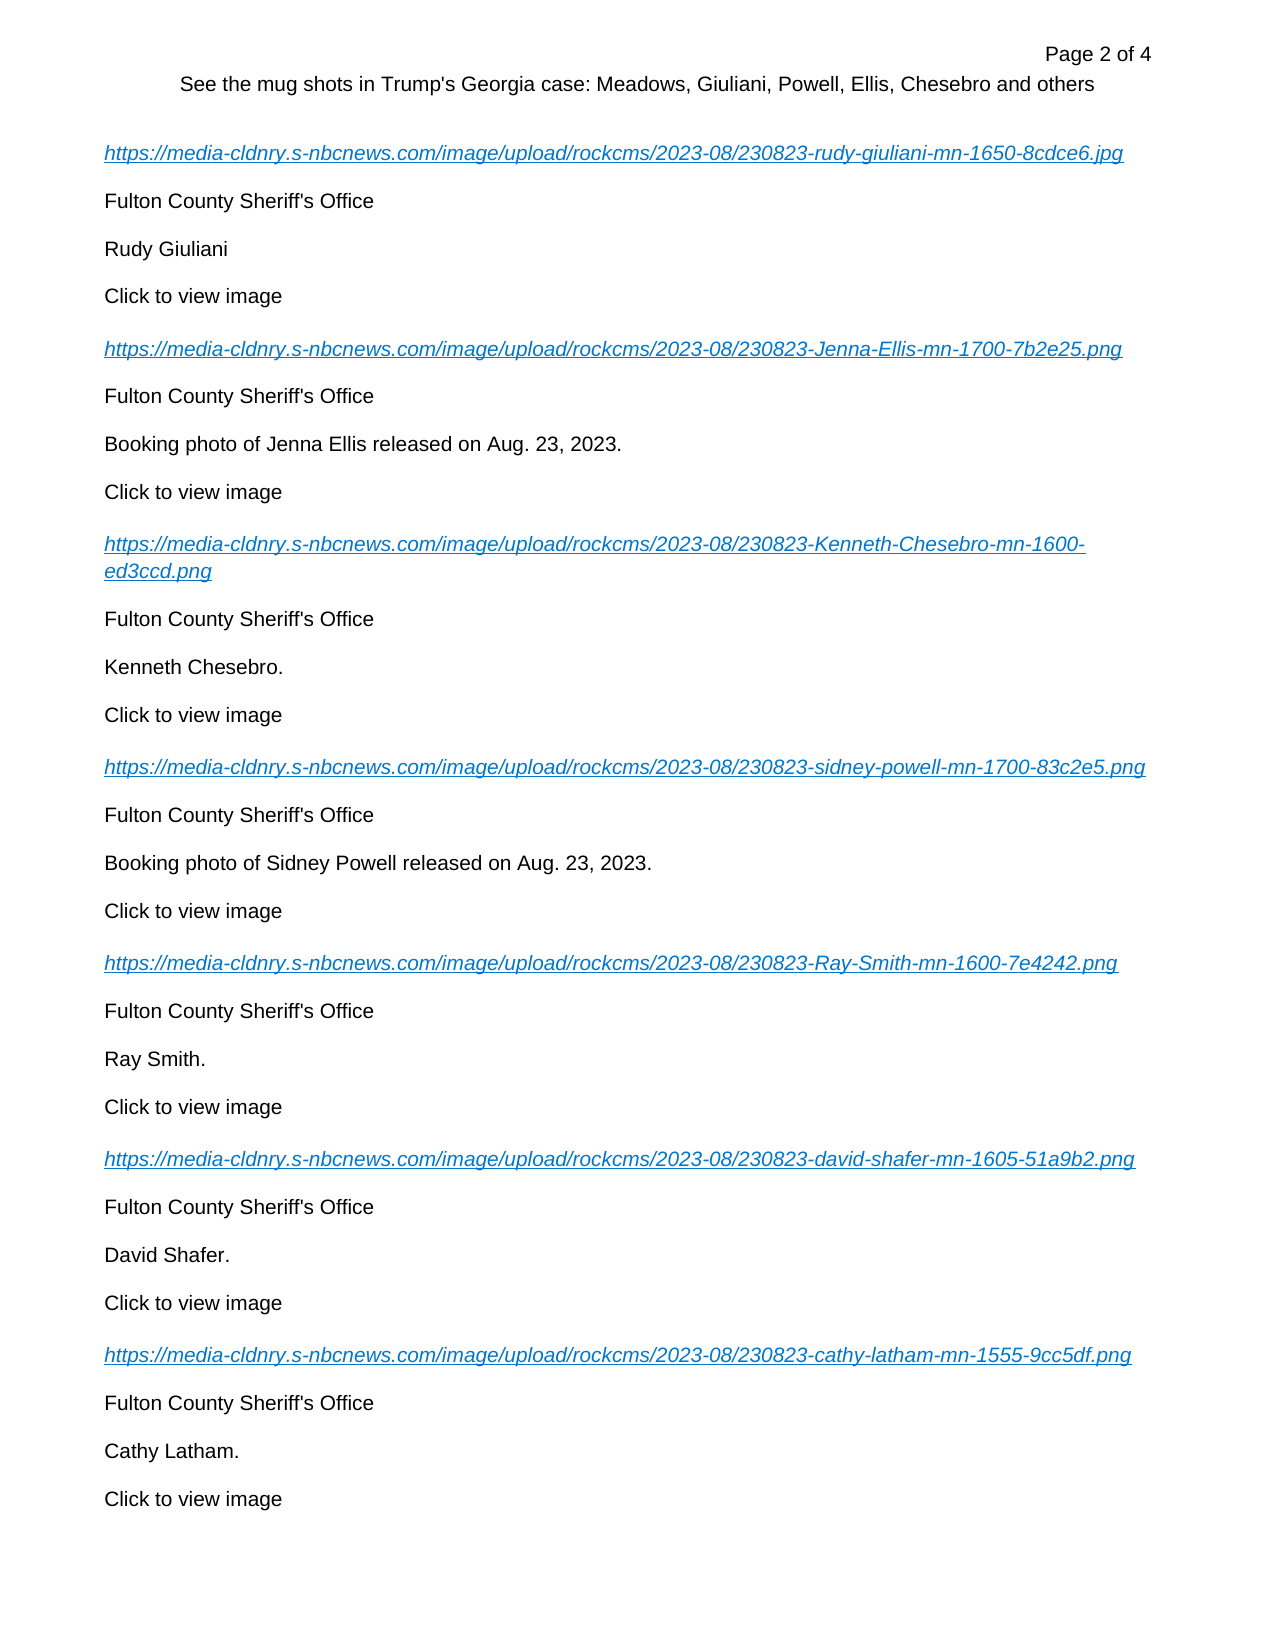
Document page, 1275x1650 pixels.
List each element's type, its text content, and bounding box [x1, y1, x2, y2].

text Fulton County Sheriff's Office [104, 1387, 1171, 1414]
text Fulton County Sheriff's Office [104, 381, 1171, 408]
text Click to view image [104, 1092, 1171, 1119]
text Click to view image [104, 281, 1171, 308]
text Fulton County Sheriff's Office [104, 185, 1171, 212]
text https://media-cldnry.s-nbcnews.com/image/upload/rockcms/2023-08/230823-david-shafer-mn-1605-51a9b2.png [104, 1144, 1171, 1171]
text Click to view image [104, 1287, 1171, 1314]
text Click to view image [104, 1483, 1171, 1510]
text Fulton County Sheriff's Office [104, 996, 1171, 1023]
text Rudy Giuliani [104, 233, 1171, 260]
text https://media-cldnry.s-nbcnews.com/image/upload/rockcms/2023-08/230823-Kenneth-Chesebro-mn-1600-ed3ccd.png [104, 529, 1171, 583]
text Booking photo of Jenna Ellis released on Aug. 23, 2023. [104, 429, 1171, 456]
text David Shafer. [104, 1239, 1171, 1267]
text Click to view image [104, 477, 1171, 504]
text Cathy Latham. [104, 1435, 1171, 1462]
text Fulton County Sheriff's Office [104, 604, 1171, 631]
text Fulton County Sheriff's Office [104, 1192, 1171, 1219]
text Kenneth Chesebro. [104, 652, 1171, 679]
text Click to view image [104, 896, 1171, 923]
text https://media-cldnry.s-nbcnews.com/image/upload/rockcms/2023-08/230823-sidney-powell-mn-1700-83c2e5.png [104, 752, 1171, 779]
text https://media-cldnry.s-nbcnews.com/image/upload/rockcms/2023-08/230823-cathy-latham-mn-1555-9cc5df.png [104, 1339, 1171, 1367]
text Click to view image [104, 700, 1171, 727]
text Booking photo of Sidney Powell released on Aug. 23, 2023. [104, 848, 1171, 875]
text https://media-cldnry.s-nbcnews.com/image/upload/rockcms/2023-08/230823-Jenna-Ellis-mn-1700-7b2e25.png [104, 333, 1171, 360]
text https://media-cldnry.s-nbcnews.com/image/upload/rockcms/2023-08/230823-Ray-Smith-mn-1600-7e4242.png [104, 948, 1171, 975]
text https://media-cldnry.s-nbcnews.com/image/upload/rockcms/2023-08/230823-rudy-giuliani-mn-1650-8cdce6.jpg [104, 137, 1171, 164]
text Ray Smith. [104, 1044, 1171, 1071]
text Fulton County Sheriff's Office [104, 800, 1171, 827]
